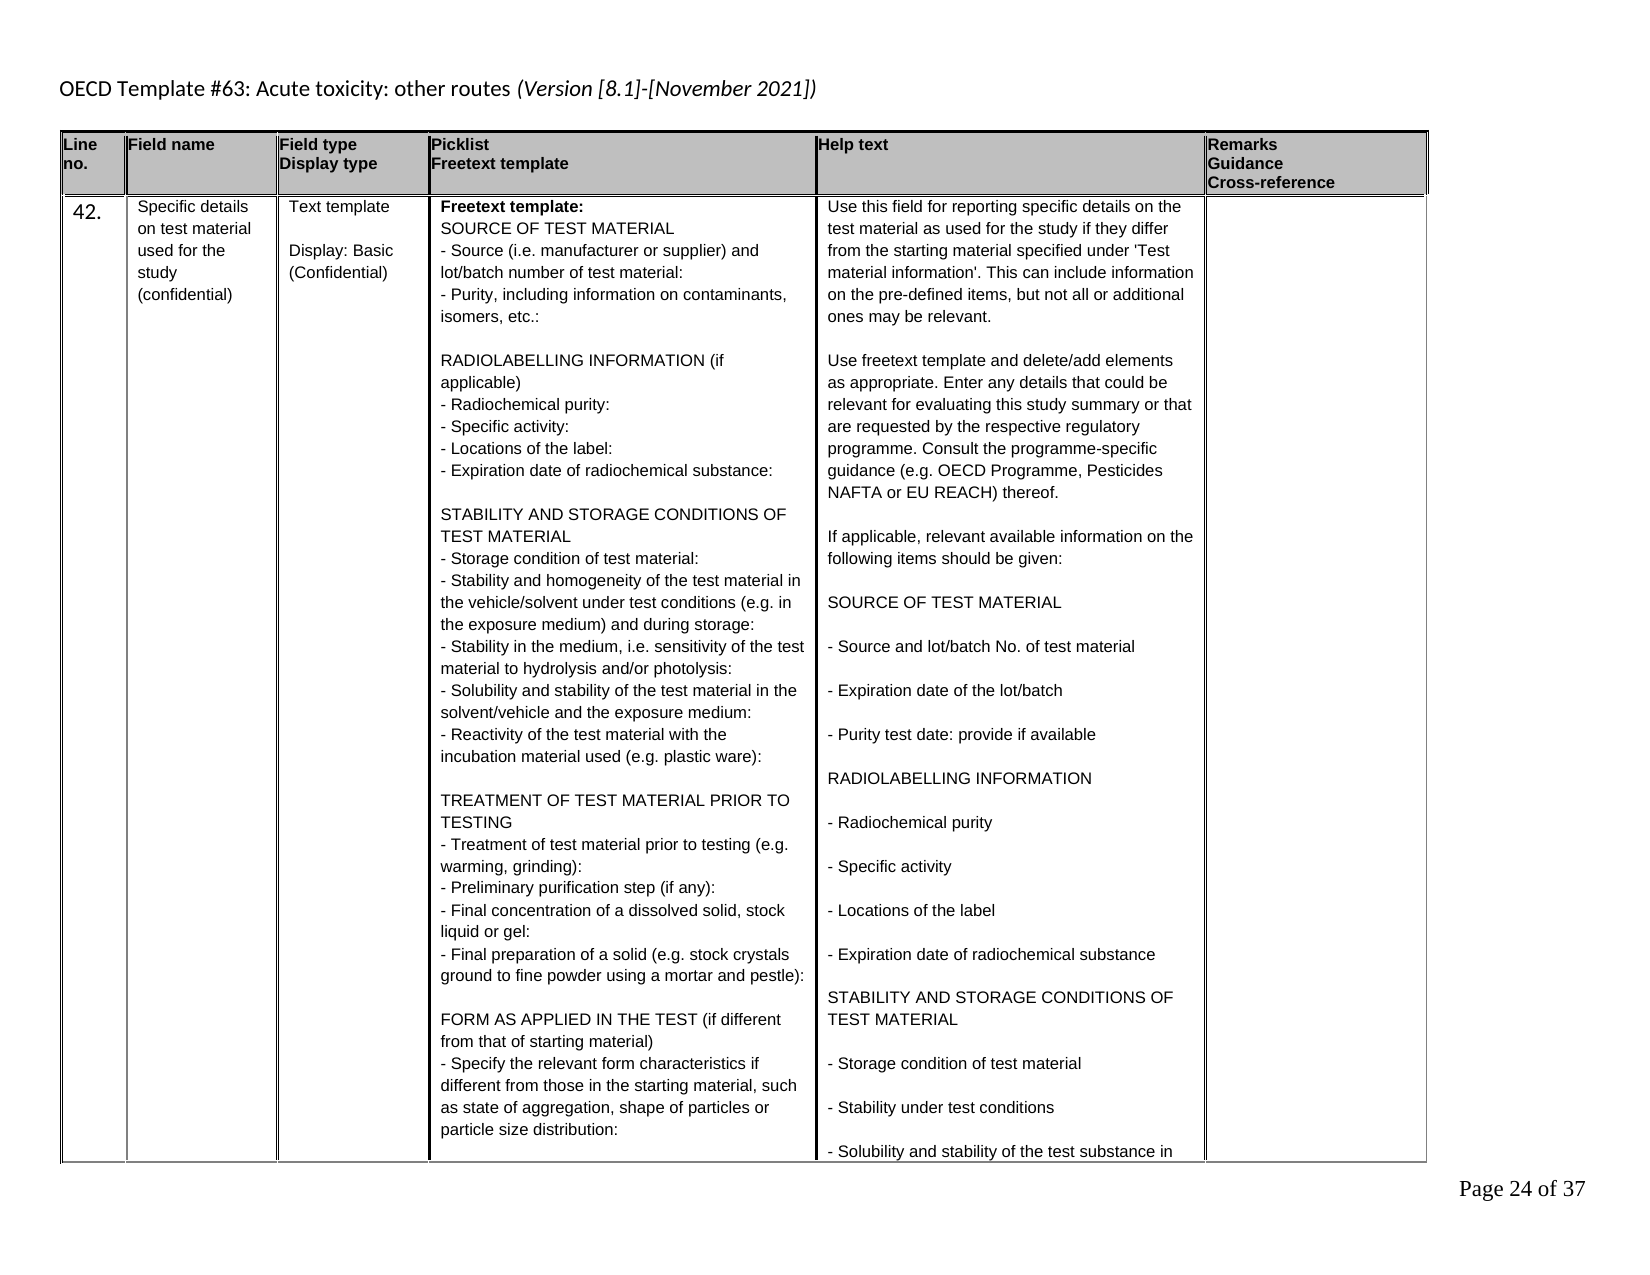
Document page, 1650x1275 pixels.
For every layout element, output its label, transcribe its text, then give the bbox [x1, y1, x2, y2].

table_cell [1206, 194, 1427, 1161]
table_header Remarks Guidance Cross-reference [1206, 133, 1426, 194]
table_cell [61, 194, 126, 1161]
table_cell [816, 197, 1206, 1161]
table_header Help text [816, 133, 1206, 194]
table_header Line no. [63, 132, 126, 194]
table_header Field type Display type [278, 132, 429, 194]
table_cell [429, 197, 816, 1161]
table_header Picklist Freetext template [429, 133, 816, 194]
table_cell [126, 197, 277, 1161]
table_header Field name [126, 133, 277, 194]
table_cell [278, 197, 429, 1161]
